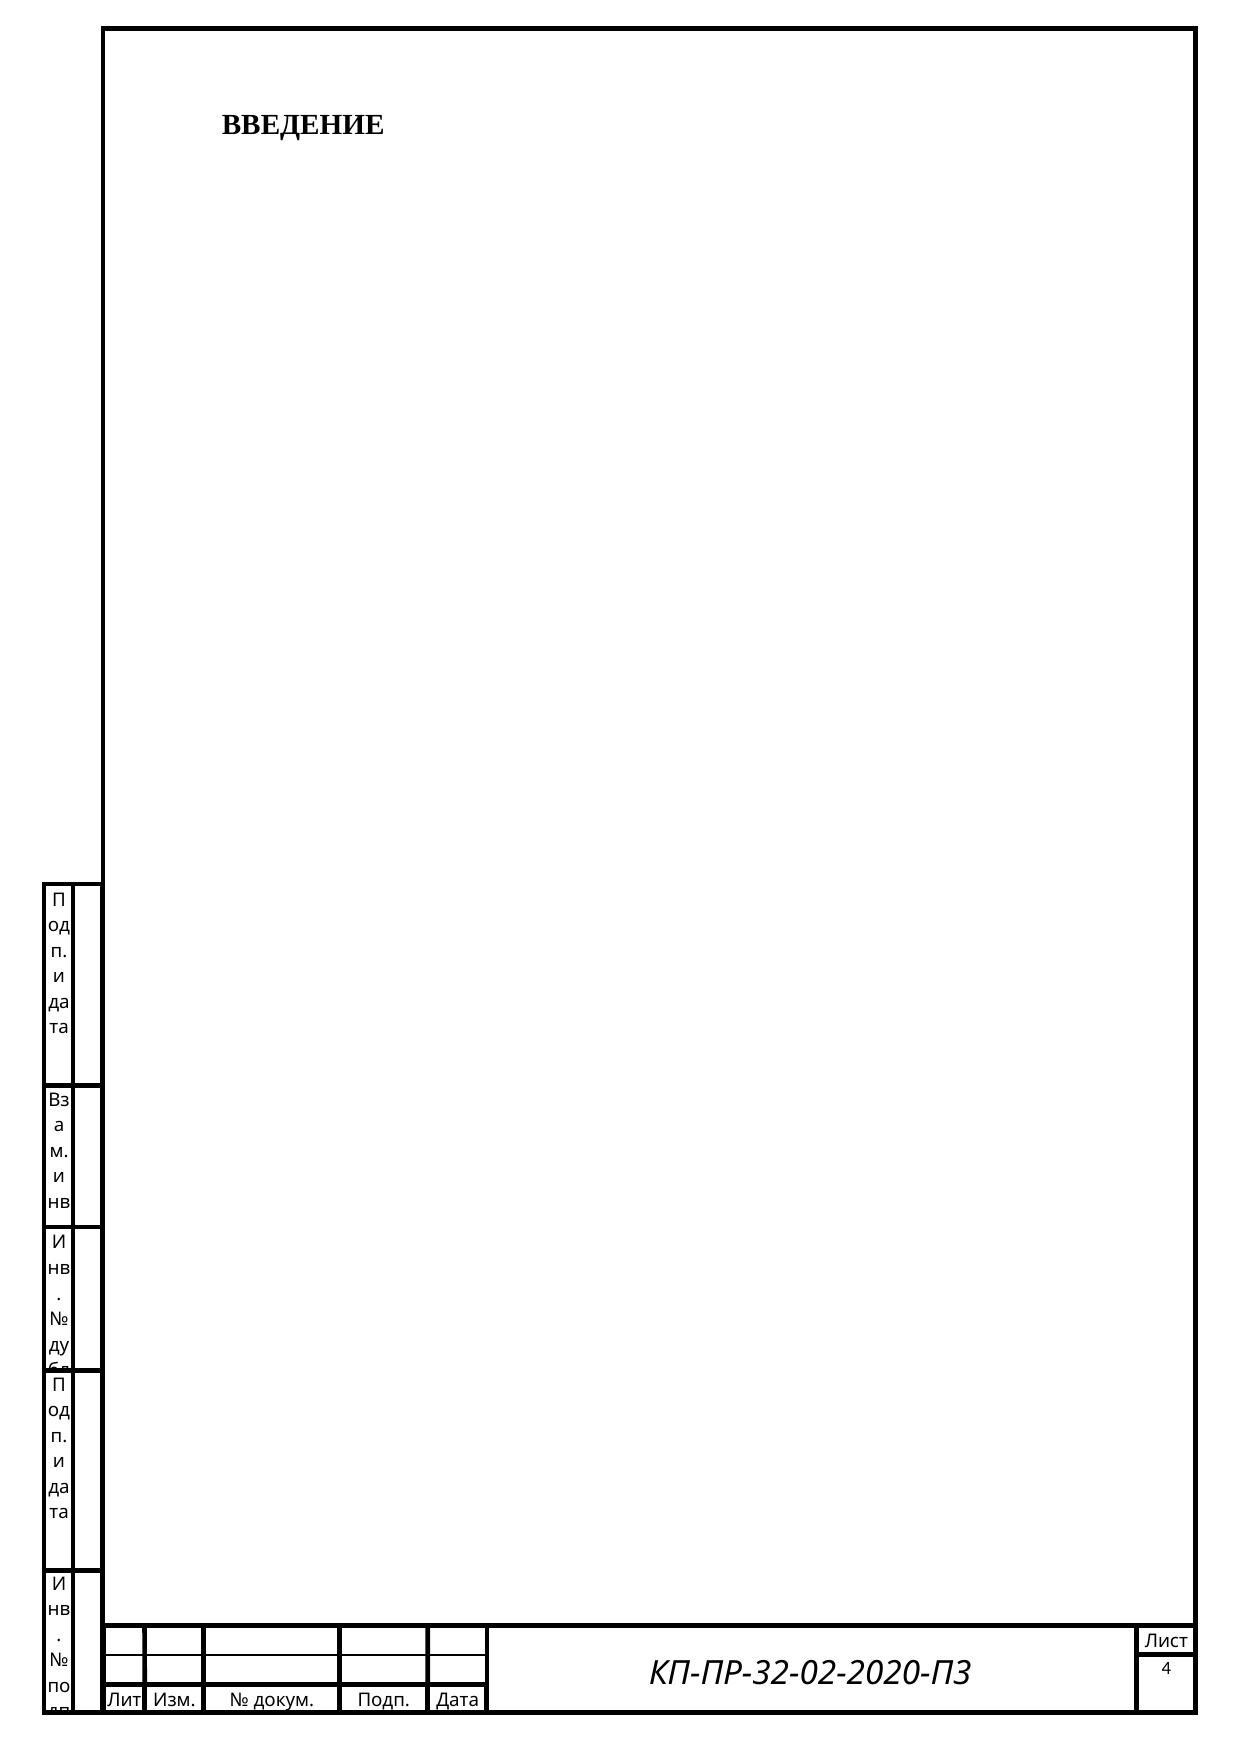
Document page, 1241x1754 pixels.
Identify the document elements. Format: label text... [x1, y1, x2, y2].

subtitle Введение [148, 107, 1181, 141]
